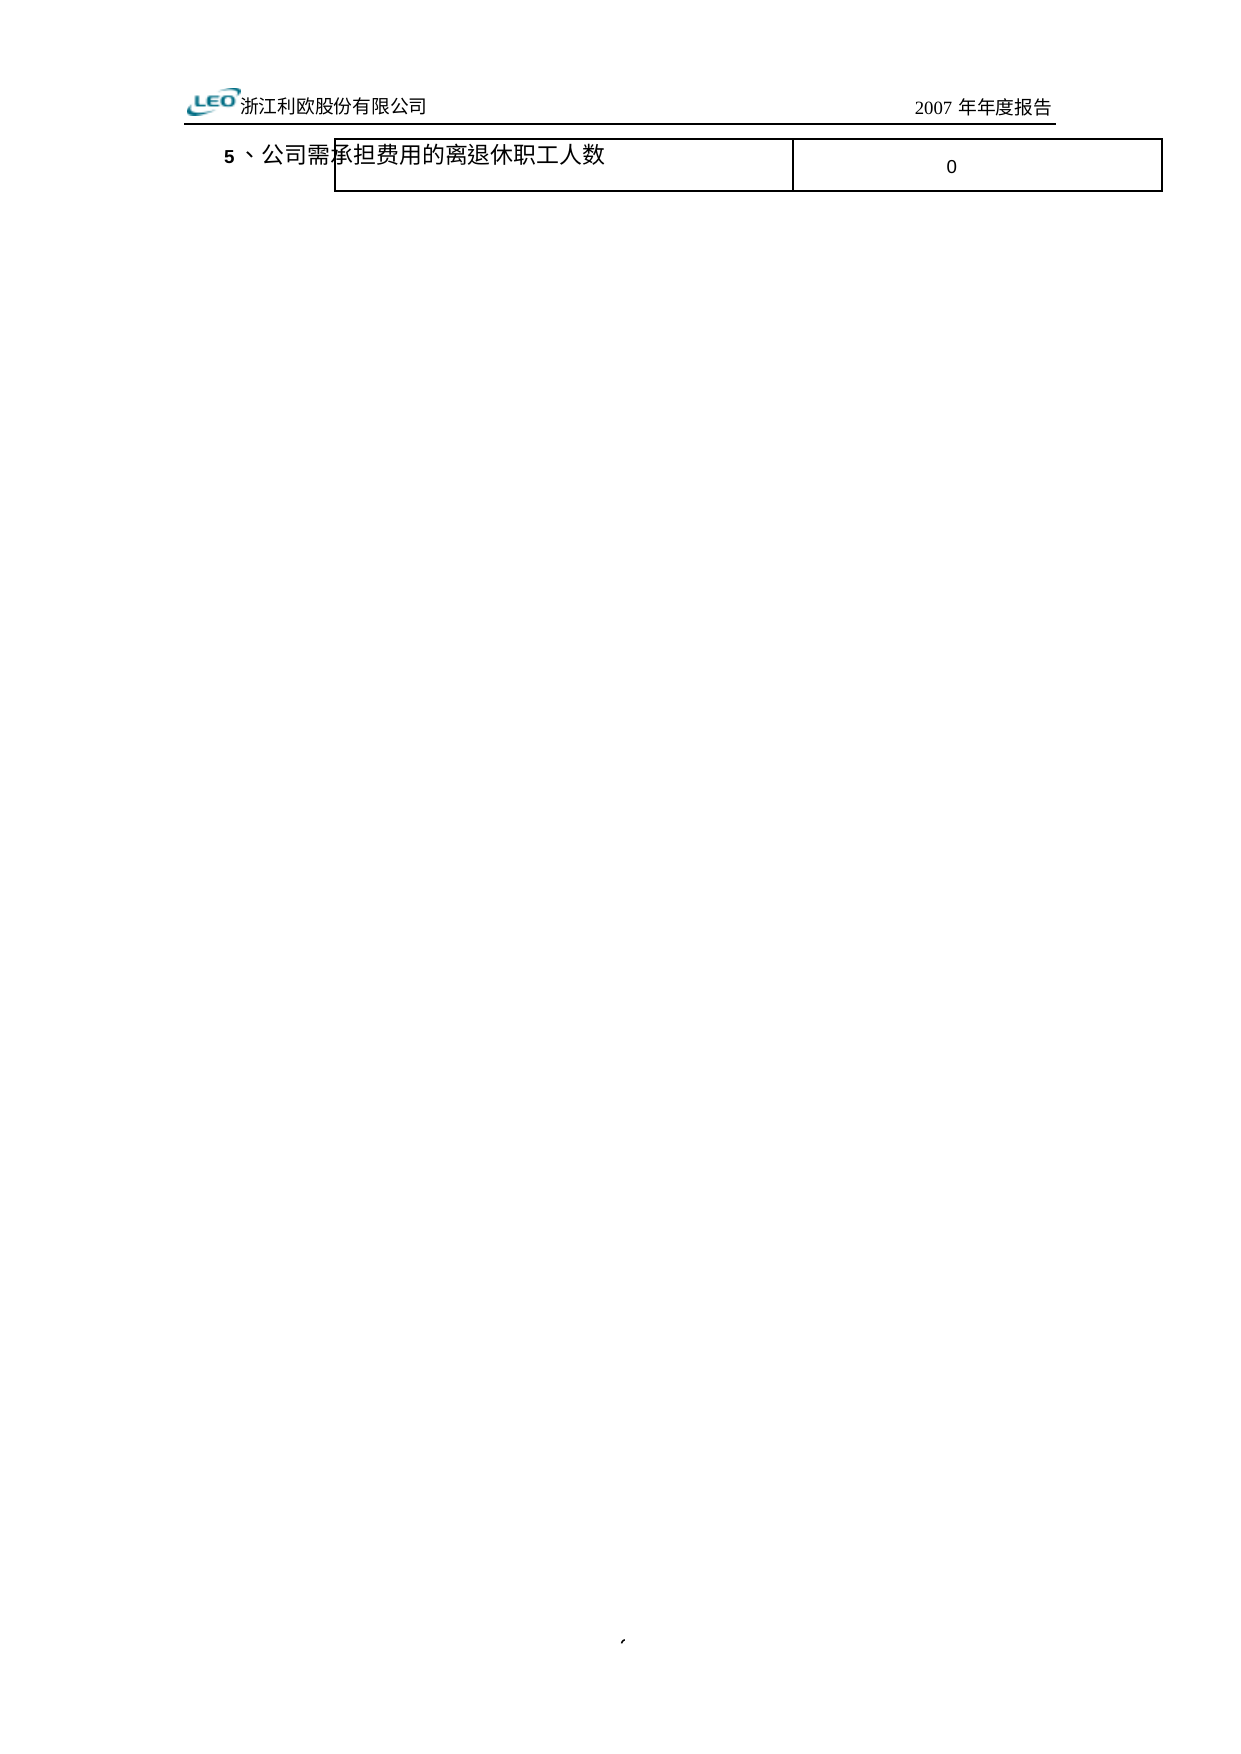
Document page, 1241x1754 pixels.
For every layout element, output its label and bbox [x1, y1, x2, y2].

picture [187, 88, 241, 116]
